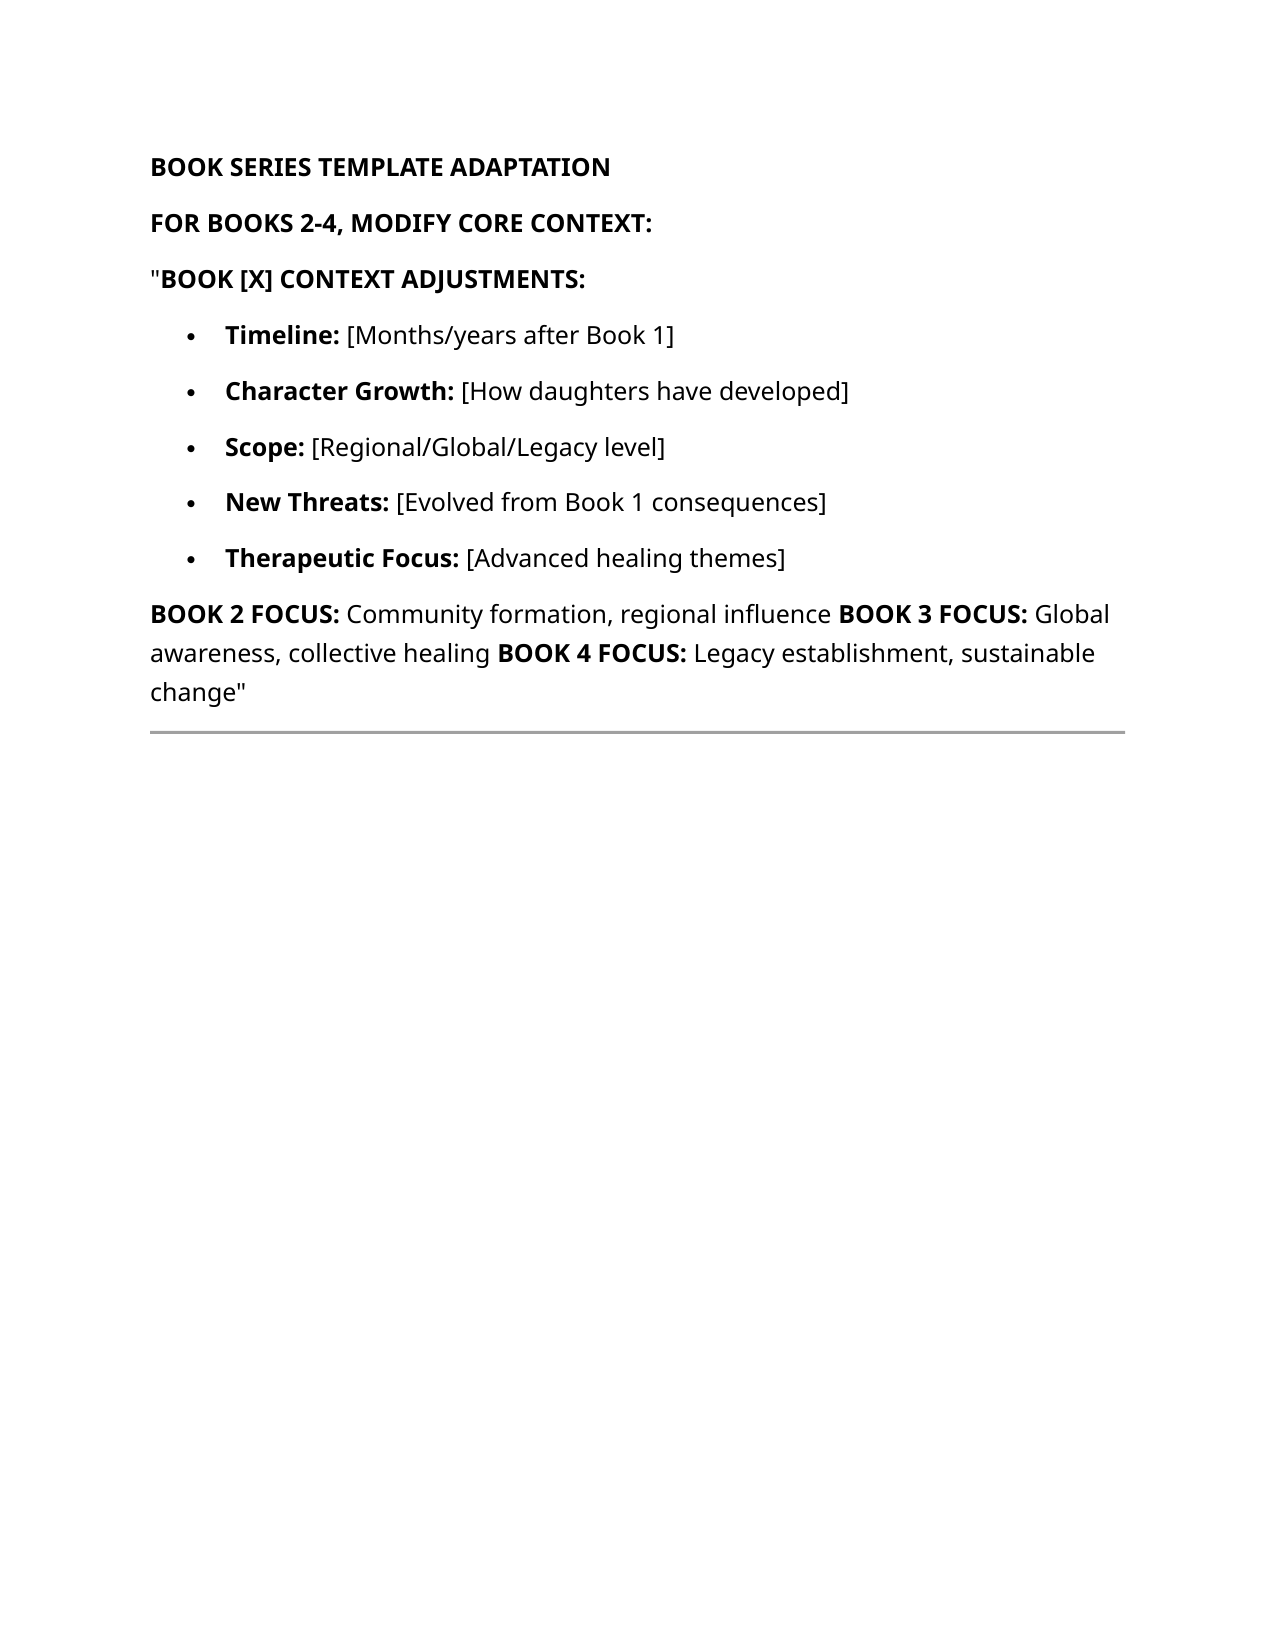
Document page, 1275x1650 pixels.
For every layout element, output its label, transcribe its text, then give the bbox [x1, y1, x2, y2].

list Therapeutic Focus: [Advanced healing themes] [187, 541, 1125, 575]
list New Threats: [Evolved from Book 1 consequences] [187, 485, 1125, 519]
text "BOOK [X] CONTEXT ADJUSTMENTS: [150, 262, 1125, 296]
list Timeline: [Months/years after Book 1] [187, 317, 1125, 352]
text BOOK SERIES TEMPLATE ADAPTATION [150, 150, 1125, 184]
list Scope: [Regional/Global/Legacy level] [187, 429, 1125, 463]
text FOR BOOKS 2-4, MODIFY CORE CONTEXT: [150, 206, 1125, 240]
text BOOK 2 FOCUS: Community formation, regional influence BOOK 3 FOCUS: Global awareness, collective healing BOOK 4 FOCUS: Legacy establishment, sustainable change" [150, 597, 1125, 709]
list Character Growth: [How daughters have developed] [187, 373, 1125, 407]
